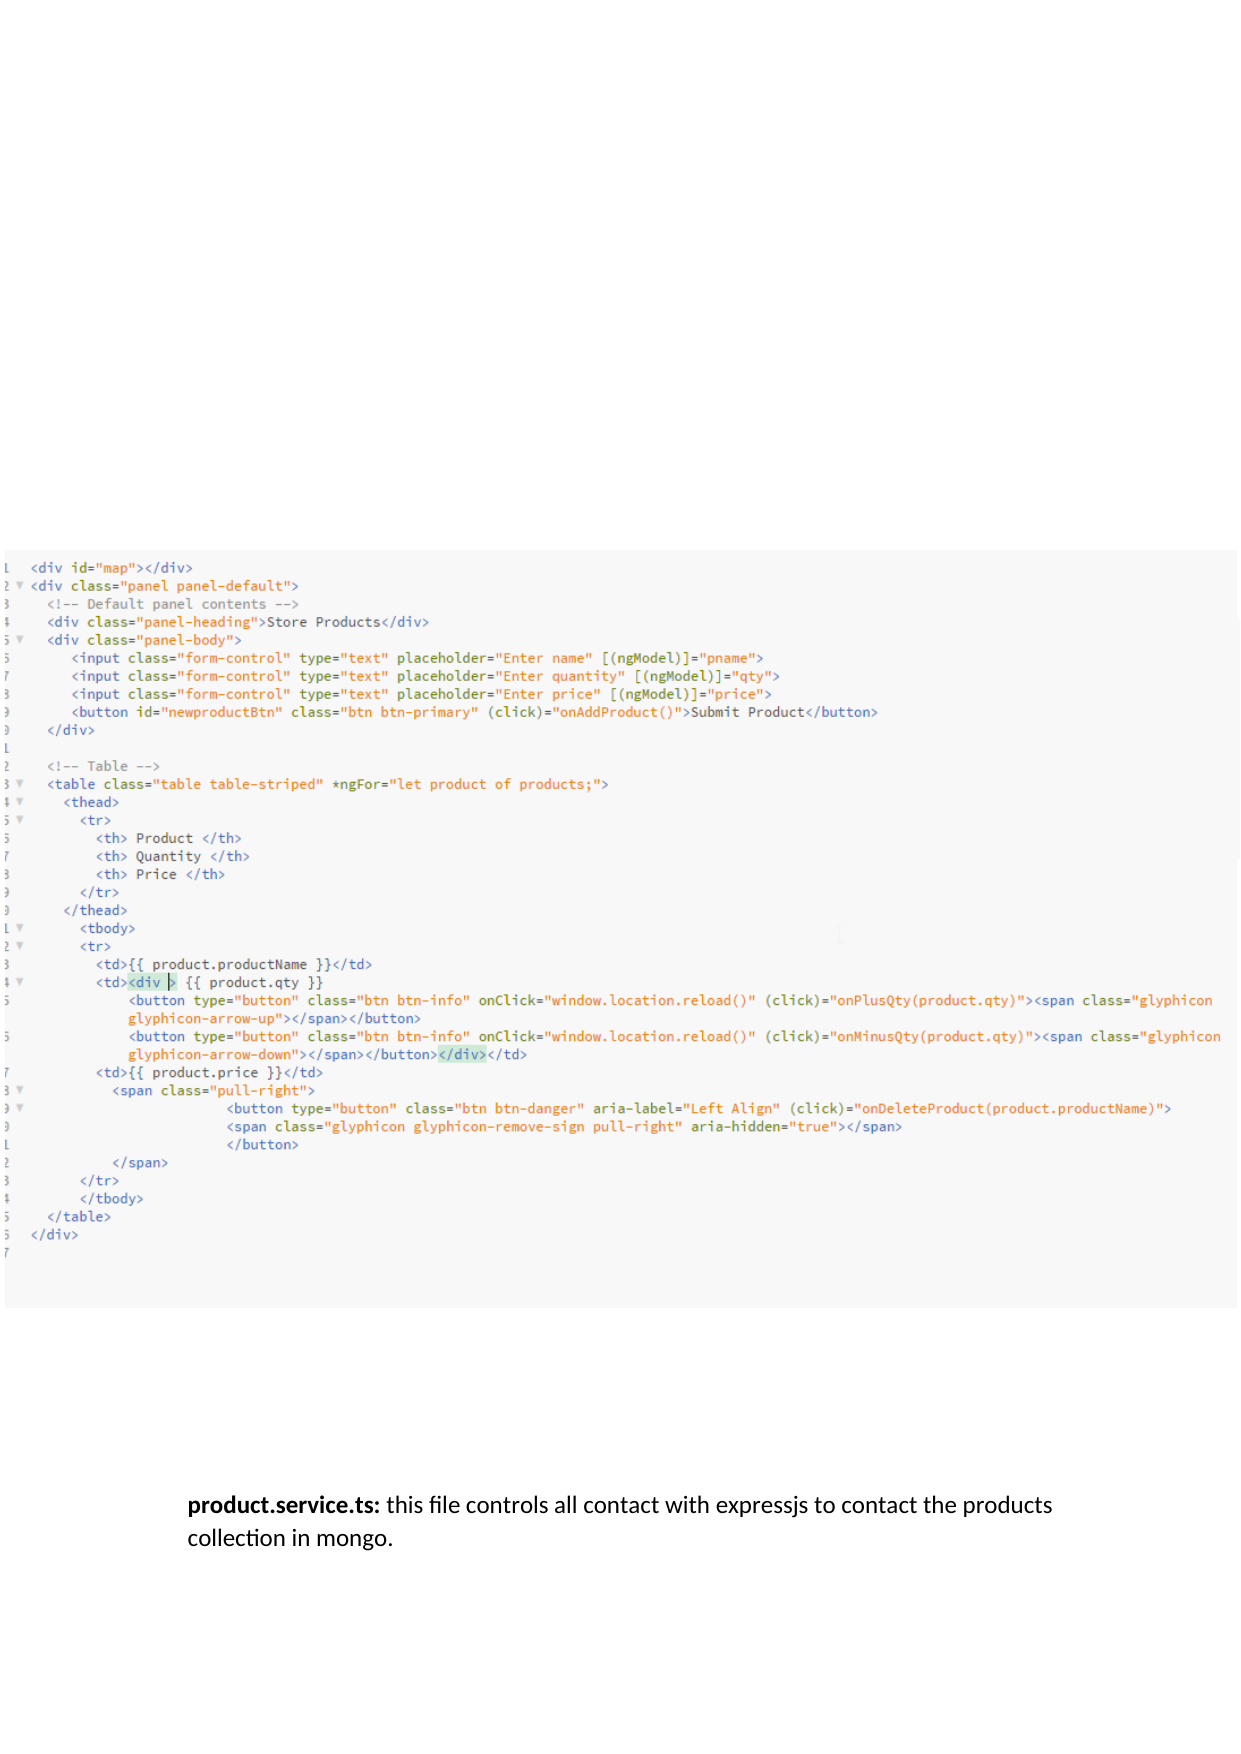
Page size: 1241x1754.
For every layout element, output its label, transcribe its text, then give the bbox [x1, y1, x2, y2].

picture [4, 550, 1241, 1308]
text product.service.ts: this file controls all contact with expressjs to contact the products collection in mongo. [187, 1489, 1090, 1552]
